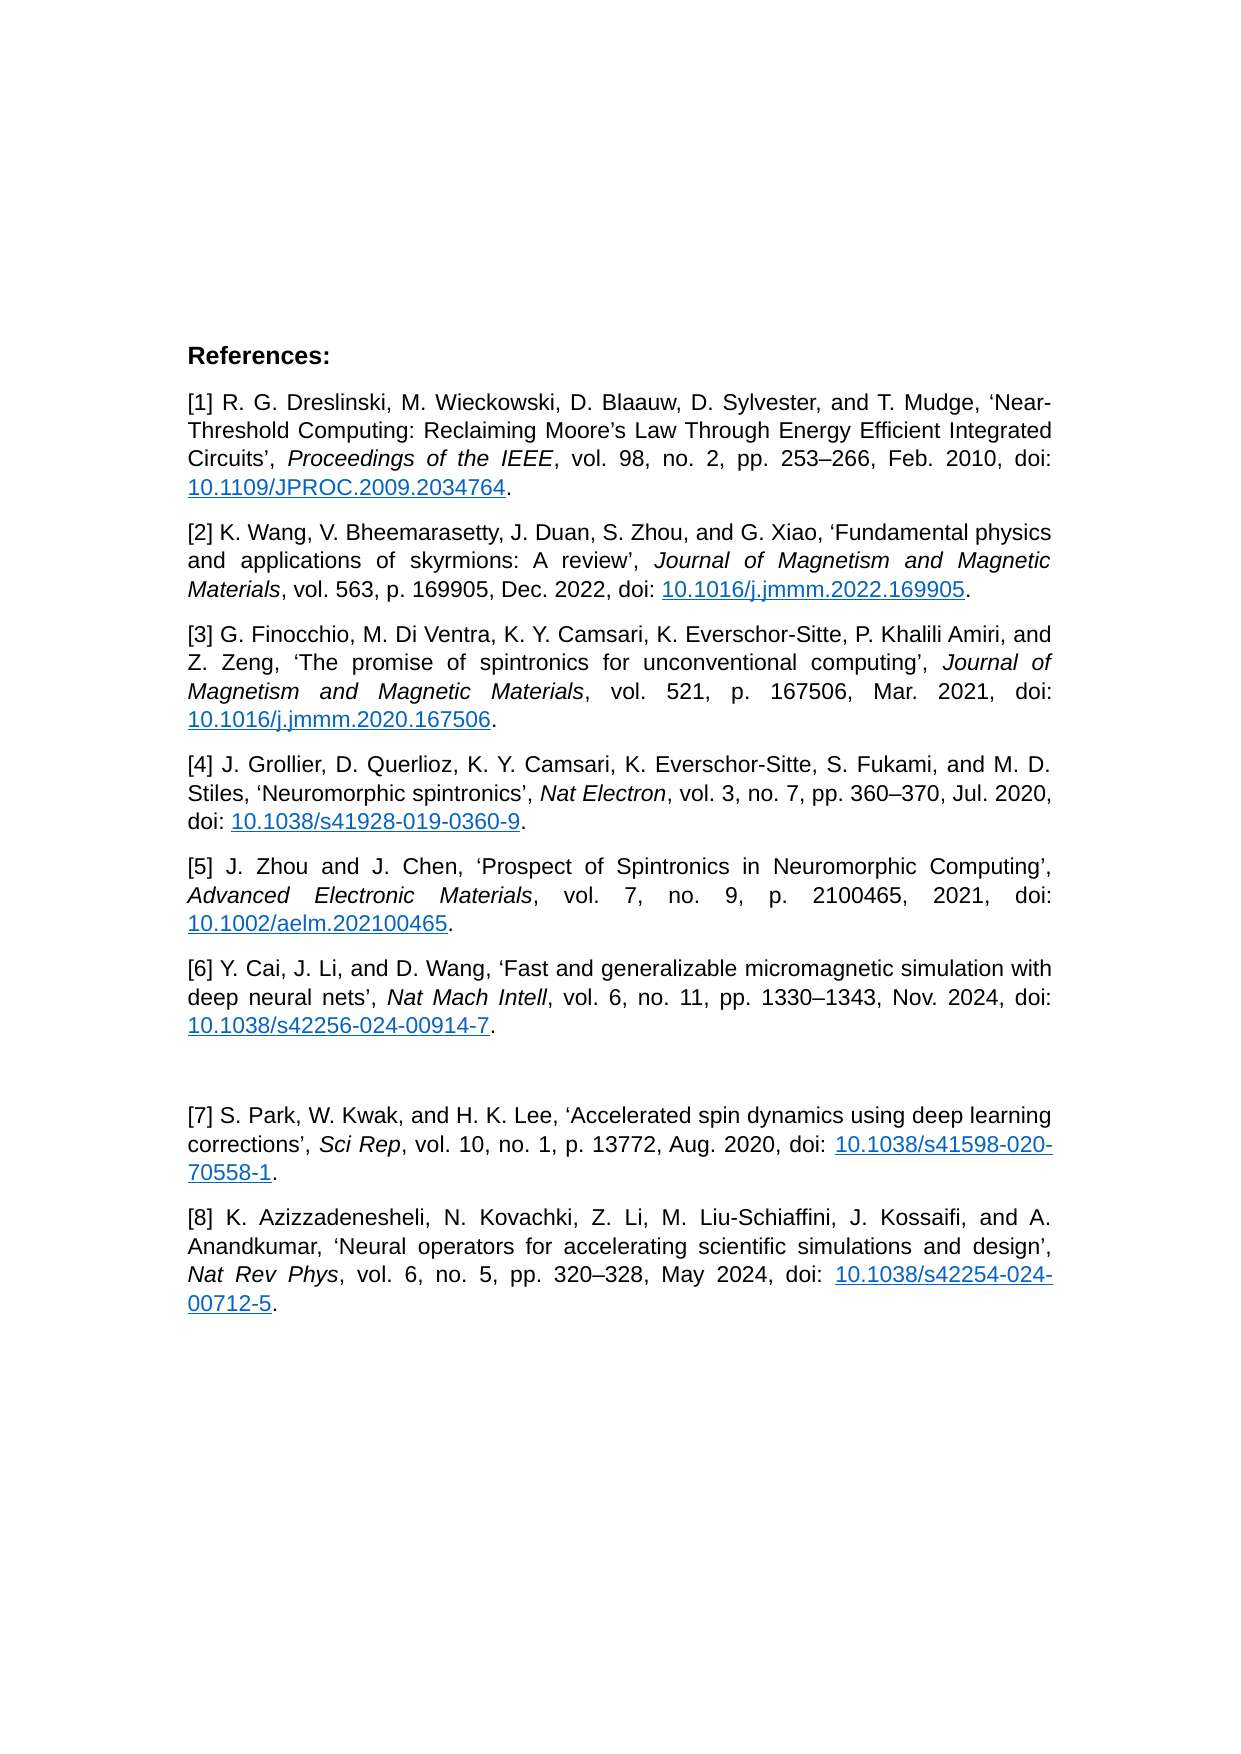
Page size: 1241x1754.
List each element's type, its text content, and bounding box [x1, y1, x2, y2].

text [7] S. Park, W. Kwak, and H. K. Lee, ‘Accelerated spin dynamics using deep learning corrections’, Sci Rep, vol. 10, no. 1, p. 13772, Aug. 2020, doi: 10.1038/s41598-020-70558-1. [187, 1102, 1053, 1186]
text [3] G. Finocchio, M. Di Ventra, K. Y. Camsari, K. Everschor-Sitte, P. Khalili Amiri, and Z. Zeng, ‘The promise of spintronics for unconventional computing’, Journal of Magnetism and Magnetic Materials, vol. 521, p. 167506, Mar. 2021, doi: 10.1016/j.jmmm.2020.167506. [187, 621, 1053, 733]
text References: [187, 341, 1053, 369]
text [6] Y. Cai, J. Li, and D. Wang, ‘Fast and generalizable micromagnetic simulation with deep neural nets’, Nat Mach Intell, vol. 6, no. 11, pp. 1330–1343, Nov. 2024, doi: 10.1038/s42256-024-00914-7. [187, 955, 1053, 1038]
text [8] K. Azizzadenesheli, N. Kovachki, Z. Li, M. Liu-Schiaffini, J. Kossaifi, and A. Anandkumar, ‘Neural operators for accelerating scientific simulations and design’, Nat Rev Phys, vol. 6, no. 5, pp. 320–328, May 2024, doi: 10.1038/s42254-024-00712-5. [187, 1204, 1053, 1316]
text [1] R. G. Dreslinski, M. Wieckowski, D. Blaauw, D. Sylvester, and T. Mudge, ‘Near-Threshold Computing: Reclaiming Moore’s Law Through Energy Efficient Integrated Circuits’, Proceedings of the IEEE, vol. 98, no. 2, pp. 253–266, Feb. 2010, doi: 10.1109/JPROC.2009.2034764. [187, 388, 1053, 500]
text [5] J. Zhou and J. Chen, ‘Prospect of Spintronics in Neuromorphic Computing’, Advanced Electronic Materials, vol. 7, no. 9, p. 2100465, 2021, doi: 10.1002/aelm.202100465. [187, 853, 1053, 937]
text [2] K. Wang, V. Bheemarasetty, J. Duan, S. Zhou, and G. Xiao, ‘Fundamental physics and applications of skyrmions: A review’, Journal of Magnetism and Magnetic Materials, vol. 563, p. 169905, Dec. 2022, doi: 10.1016/j.jmmm.2022.169905. [187, 519, 1053, 602]
text [4] J. Grollier, D. Querlioz, K. Y. Camsari, K. Everschor-Sitte, S. Fukami, and M. D. Stiles, ‘Neuromorphic spintronics’, Nat Electron, vol. 3, no. 7, pp. 360–370, Jul. 2020, doi: 10.1038/s41928-019-0360-9. [187, 751, 1053, 834]
